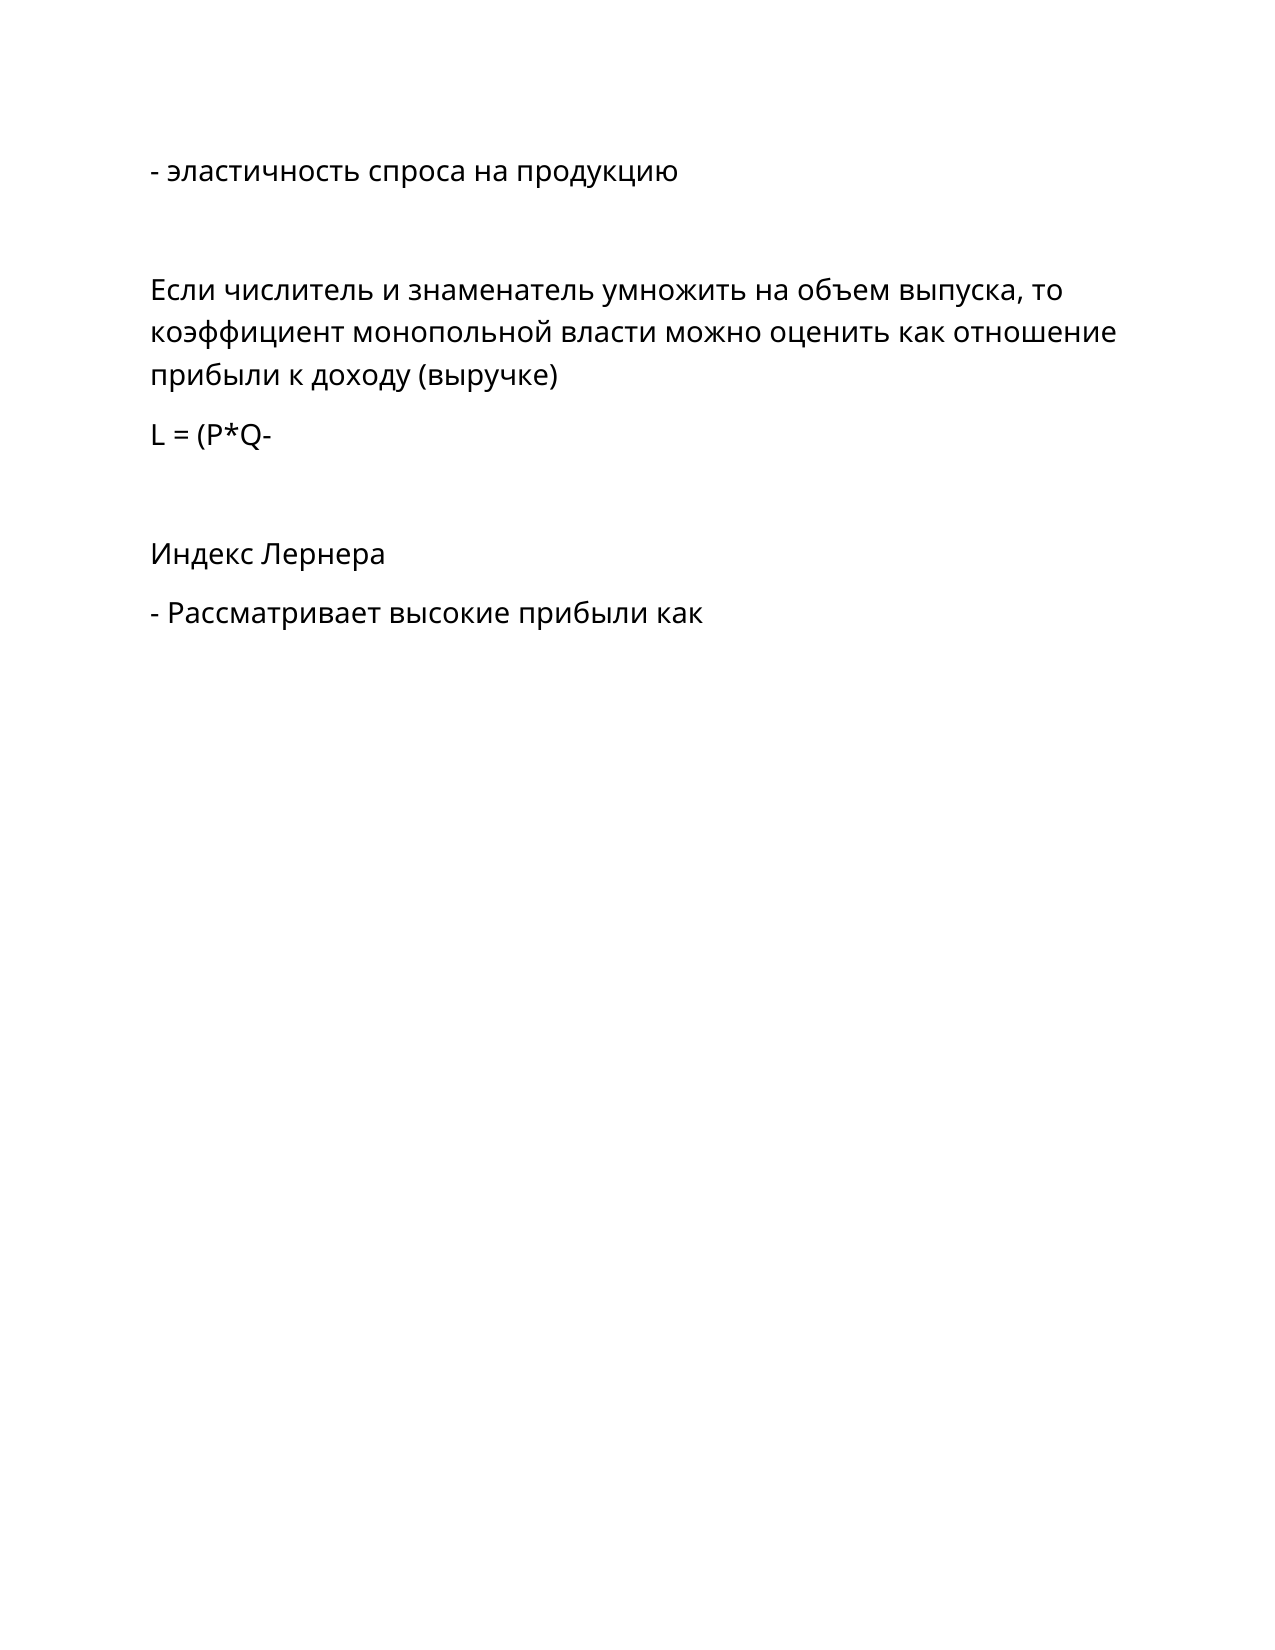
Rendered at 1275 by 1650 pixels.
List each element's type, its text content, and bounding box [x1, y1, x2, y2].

text Индекс Лернера [150, 533, 1125, 573]
text - Рассматривает высокие прибыли как [150, 592, 1125, 632]
text Если числитель и знаменатель умножить на объем выпуска, то коэффициент монопольной власти можно оценить как отношение прибыли к доходу (выручке) [150, 269, 1125, 394]
text L = (P*Q- [150, 414, 1125, 454]
text - эластичность спроса на продукцию [150, 150, 1125, 190]
